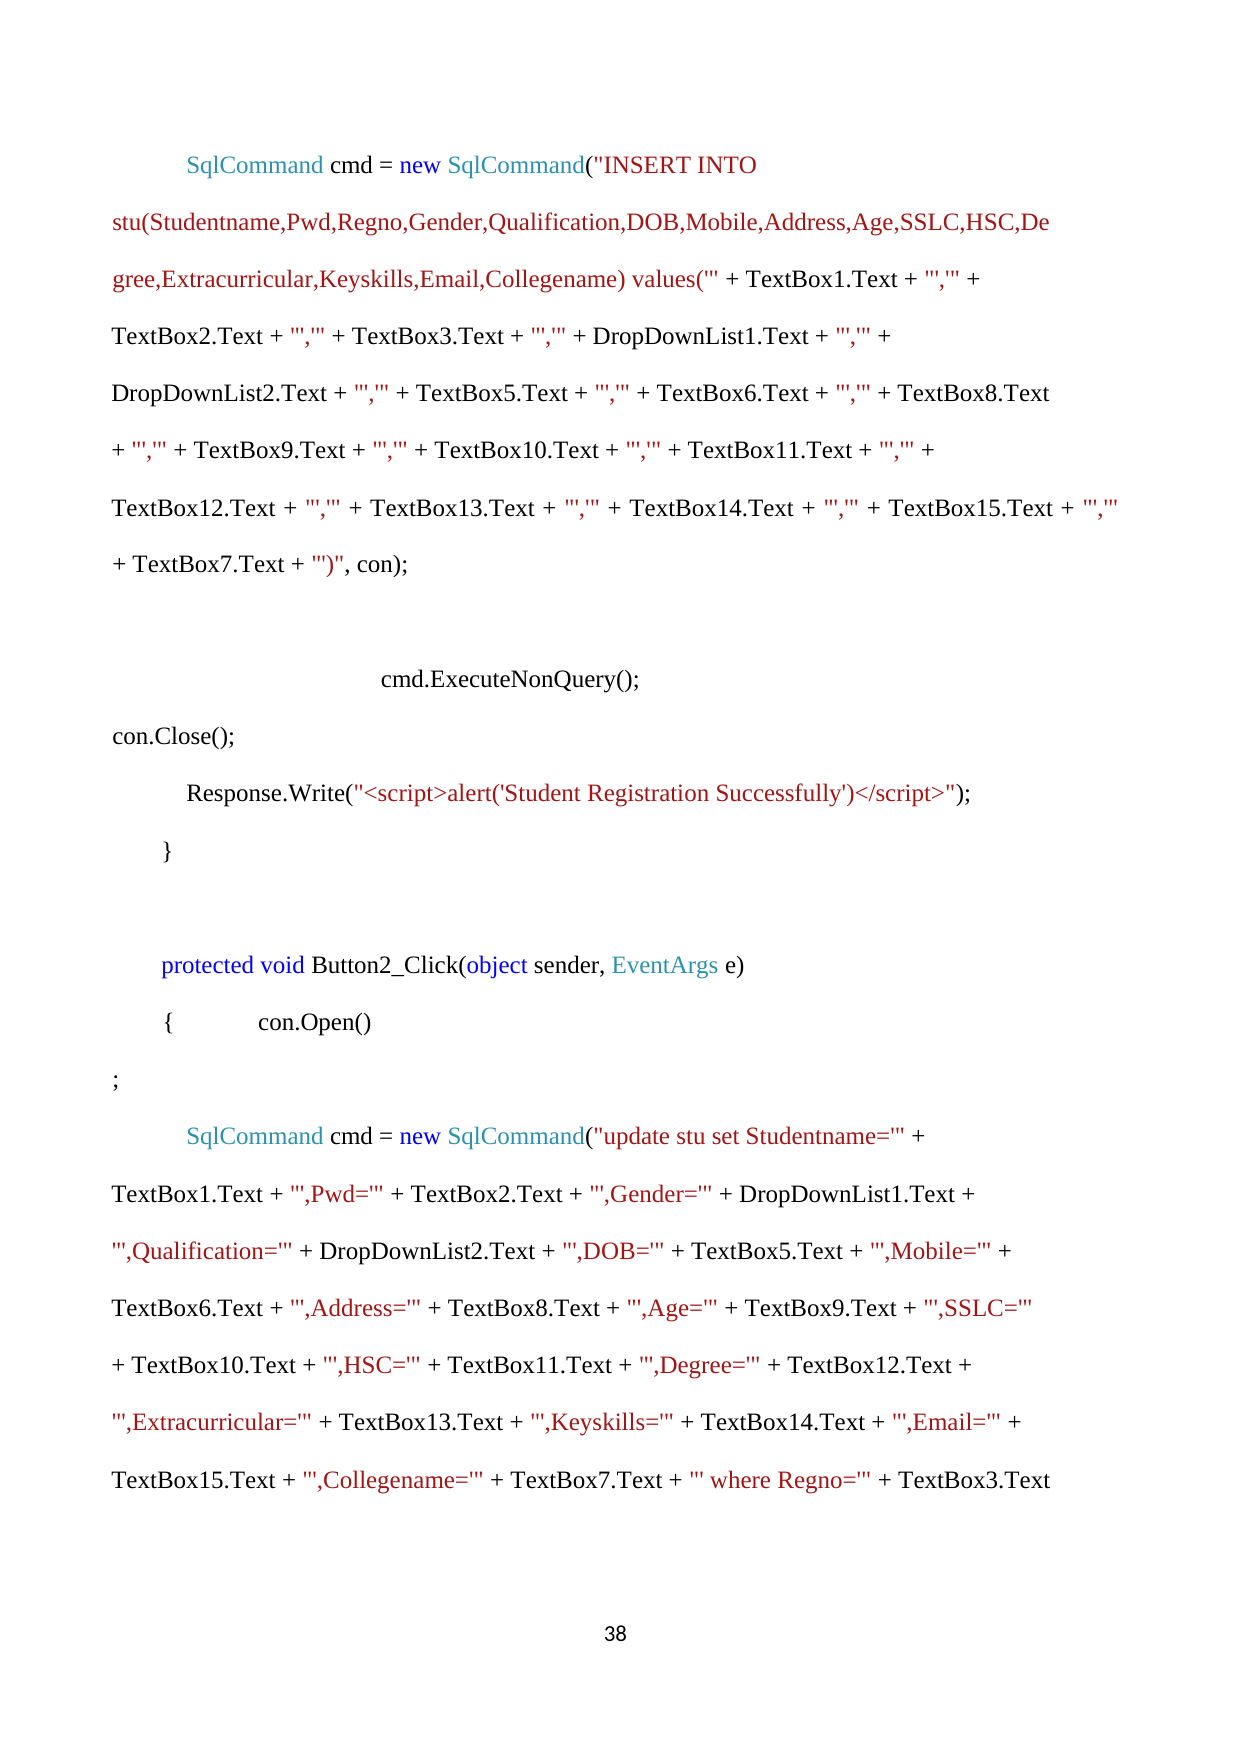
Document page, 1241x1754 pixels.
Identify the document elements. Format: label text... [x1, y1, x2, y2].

text + TextBox10.Text + "',HSC='" + TextBox11.Text + "',Degree='" + TextBox12.Text + [111, 1350, 1118, 1379]
text DropDownList2.Text + "','" + TextBox5.Text + "','" + TextBox6.Text + "','" + TextBox8.Text [111, 378, 1118, 407]
text protected void Button2_Click(object sender, EventArgs e) [111, 950, 1118, 979]
text TextBox2.Text + "','" + TextBox3.Text + "','" + DropDownList1.Text + "','" + [111, 321, 1118, 350]
text + "','" + TextBox9.Text + "','" + TextBox10.Text + "','" + TextBox11.Text + "','" + [111, 436, 1118, 464]
text { con.Open(); [111, 1007, 372, 1093]
text "',Qualification='" + DropDownList2.Text + "',DOB='" + TextBox5.Text + "',Mobile='" + [111, 1236, 1118, 1265]
text cmd.ExecuteNonQuery(); con.Close(); [111, 664, 640, 750]
text } [111, 836, 1118, 864]
text SqlCommand cmd = new SqlCommand("INSERT INTO stu(Studentname,Pwd,Regno,Gender,Qualification,DOB,Mobile,Address,Age,SSLC,HSC,De gree,Extracurricular,Keyskills,Email,Collegename) values('" + TextBox1.Text + "','" + [111, 150, 1128, 292]
text TextBox15.Text + "',Collegename='" + TextBox7.Text + "' where Regno='" + TextBox3.Text [111, 1465, 1118, 1493]
text "',Extracurricular='" + TextBox13.Text + "',Keyskills='" + TextBox14.Text + "',Email='" + [111, 1407, 1128, 1436]
text TextBox6.Text + "',Address='" + TextBox8.Text + "',Age='" + TextBox9.Text + "',SSLC='" [111, 1293, 1118, 1322]
text Response.Write("<script>alert('Student Registration Successfully')</script>"); [111, 778, 1128, 807]
text TextBox12.Text + "','" + TextBox13.Text + "','" + TextBox14.Text + "','" + TextBox15.Text + "','" + TextBox7.Text + "')", con); [111, 493, 1118, 578]
text TextBox1.Text + "',Pwd='" + TextBox2.Text + "',Gender='" + DropDownList1.Text + [111, 1179, 1118, 1207]
text SqlCommand cmd = new SqlCommand("update stu set Studentname='" + [111, 1121, 1128, 1150]
